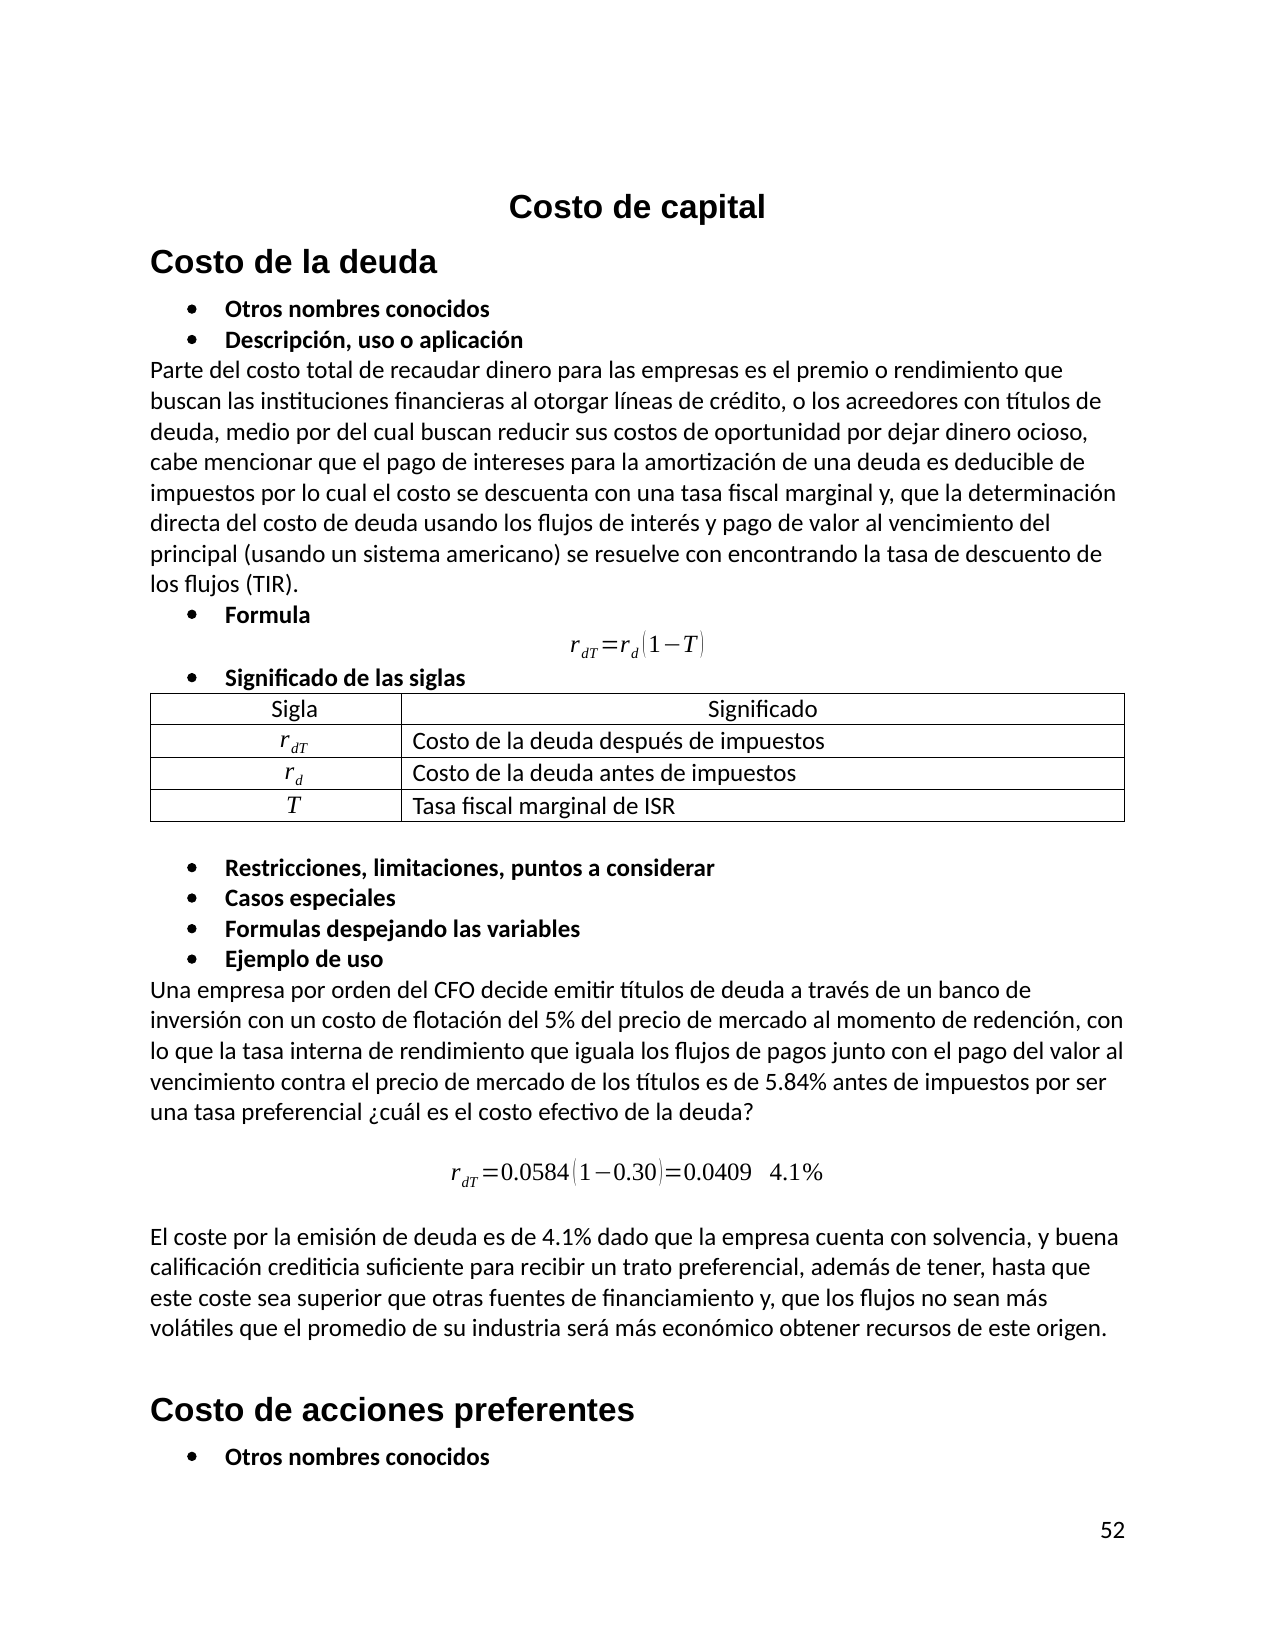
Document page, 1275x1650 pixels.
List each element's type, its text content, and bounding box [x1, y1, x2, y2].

list Ejemplo de uso [187, 944, 1125, 974]
list Formula [187, 599, 1125, 629]
list Casos especiales [187, 883, 1125, 913]
subtitle Costo de capital [150, 187, 1125, 226]
table_header Sigla [151, 694, 401, 724]
list Formulas despejando las variables [187, 913, 1125, 944]
table_cell [151, 758, 401, 789]
table_header Significado [402, 694, 1124, 724]
table_cell [151, 725, 401, 757]
list Significado de las siglas [187, 662, 1125, 693]
list Descripción, uso o aplicación [187, 324, 1125, 354]
table_cell Costo de la deuda antes de impuestos [402, 758, 1124, 789]
table_cell Tasa fiscal marginal de ISR [402, 790, 1124, 821]
text El coste por la emisión de deuda es de 4.1% dado que la empresa cuenta con solvencia, y buena calificación crediticia suficiente para recibir un trato preferencial, además de tener, hasta que este coste sea superior que otras fuentes de financiamiento y, que los flujos no sean más volátiles que el promedio de su industria será más económico obtener recursos de este origen. [150, 1221, 1125, 1343]
text Una empresa por orden del CFO decide emitir títulos de deuda a través de un banco de inversión con un costo de flotación del 5% del precio de mercado al momento de redención, con lo que la tasa interna de rendimiento que iguala los flujos de pagos junto con el pago del valor al vencimiento contra el precio de mercado de los títulos es de 5.84% antes de impuestos por ser una tasa preferencial ¿cuál es el costo efectivo de la deuda? [150, 974, 1125, 1127]
table_cell [151, 790, 401, 821]
table_cell Costo de la deuda después de impuestos [402, 725, 1124, 757]
subtitle Costo de acciones preferentes [150, 1390, 1125, 1428]
list Restricciones, limitaciones, puntos a considerar [187, 852, 1125, 883]
text Parte del costo total de recaudar dinero para las empresas es el premio o rendimiento que buscan las instituciones financieras al otorgar líneas de crédito, o los acreedores con títulos de deuda, medio por del cual buscan reducir sus costos de oportunidad por dejar dinero ocioso, cabe mencionar que el pago de intereses para la amortización de una deuda es deducible de impuestos por lo cual el costo se descuenta con una tasa fiscal marginal y, que la determinación directa del costo de deuda usando los flujos de interés y pago de valor al vencimiento del principal (usando un sistema americano) se resuelve con encontrando la tasa de descuento de los flujos (TIR). [150, 354, 1125, 599]
list Otros nombres conocidos [187, 293, 1125, 324]
list Otros nombres conocidos [187, 1441, 1125, 1471]
subtitle Costo de la deuda [150, 243, 1125, 281]
